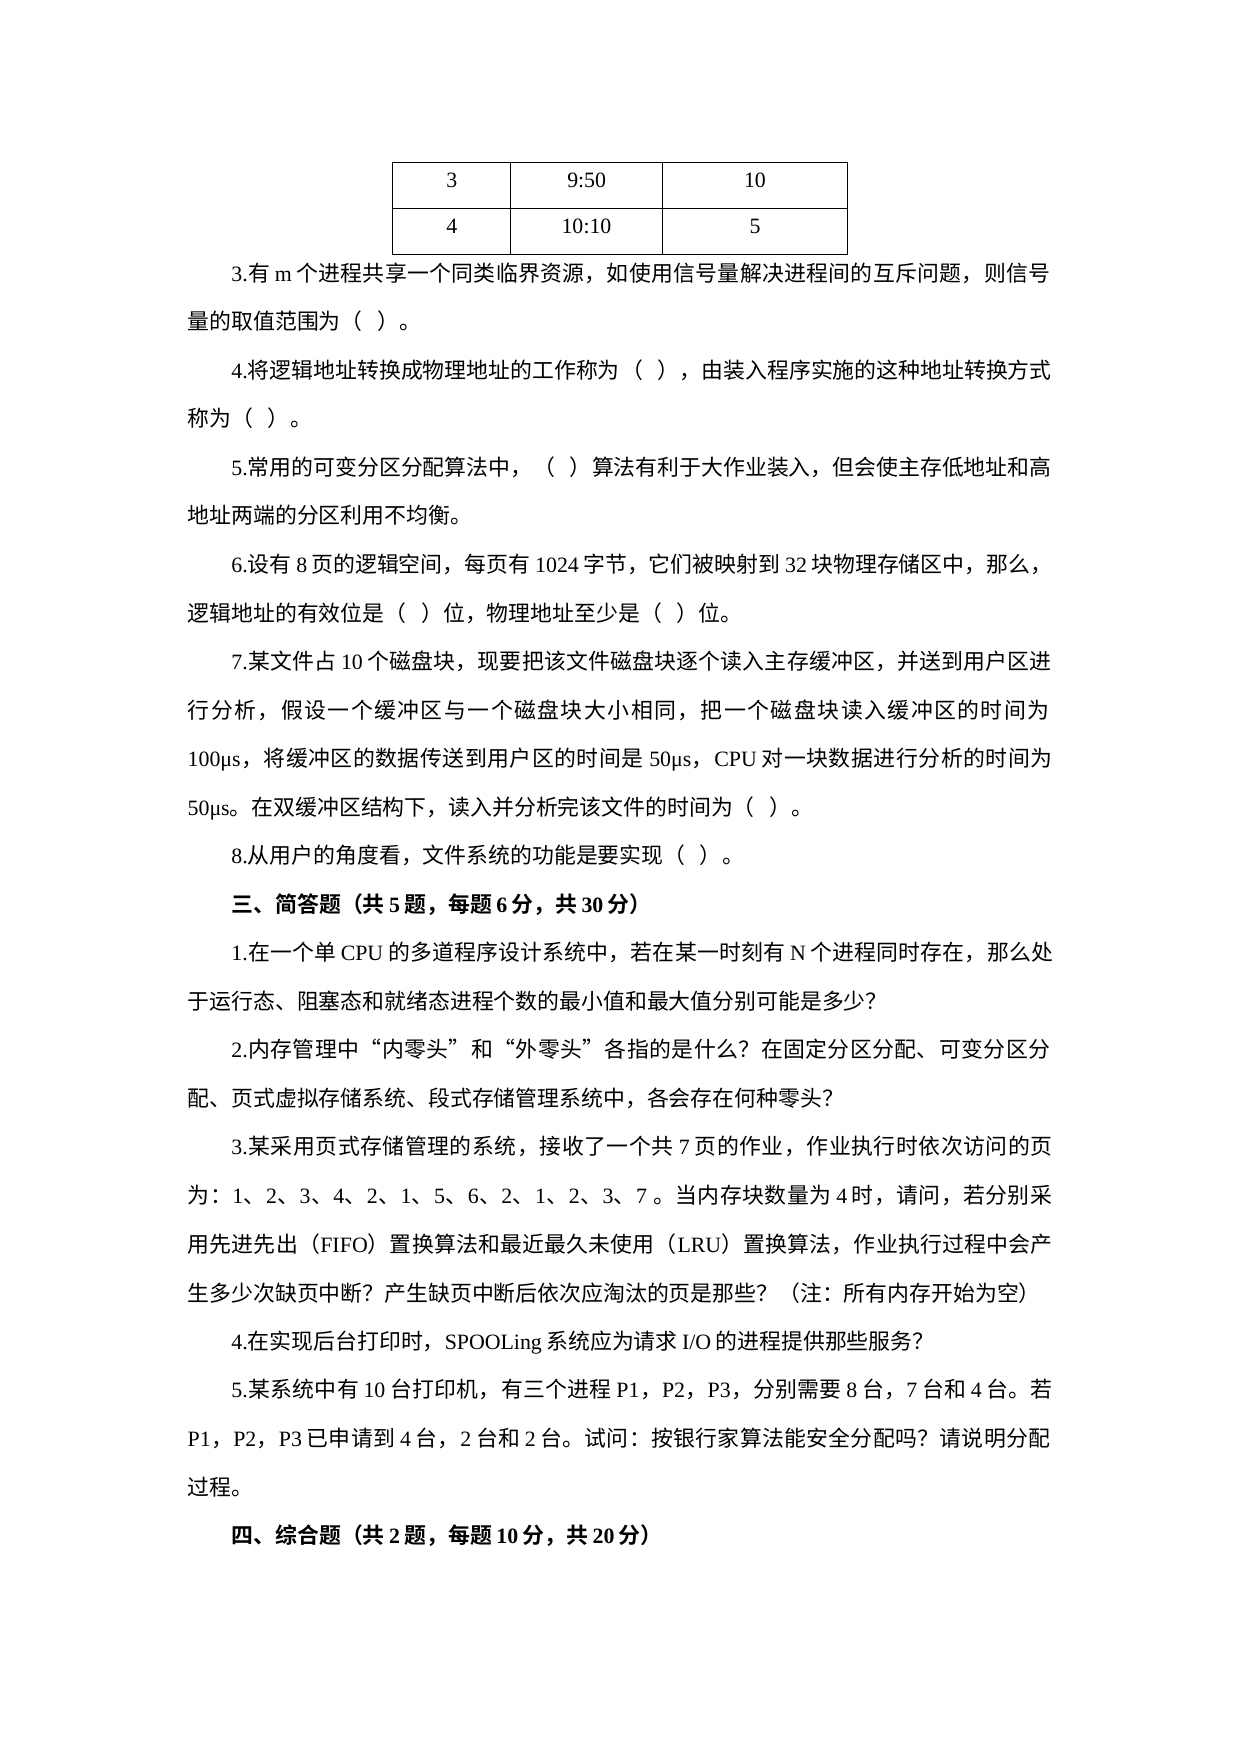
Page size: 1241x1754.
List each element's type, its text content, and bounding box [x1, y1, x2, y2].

text 3.有m个进程共享一个同类临界资源，如使用信号量解决进程间的互斥问题，则信号量的取值范围为（ ）。 [187, 255, 1053, 336]
text 5.常用的可变分区分配算法中，（ ）算法有利于大作业装入，但会使主存低地址和高地址两端的分区利用不均衡。 [187, 449, 1053, 531]
text 4.将逻辑地址转换成物理地址的工作称为（ ），由装入程序实施的这种地址转换方式称为（ ）。 [187, 352, 1053, 433]
text 6.设有8页的逻辑空间，每页有1024字节，它们被映射到32块物理存储区中，那么，逻辑地址的有效位是（ ）位，物理地址至少是（ ）位。 [187, 546, 1053, 628]
table_cell 3 [393, 163, 510, 208]
text 5.某系统中有10台打印机，有三个进程P1，P2，P3，分别需要8台，7台和4台。若P1，P2，P3已申请到4台，2台和2台。试问：按银行家算法能安全分配吗？请说明分配过程。 [187, 1372, 1053, 1502]
text 3.某采用页式存储管理的系统，接收了一个共7页的作业，作业执行时依次访问的页为：1、2、3、4、2、1、5、6、2、1、2、3、7 。当内存块数量为4时，请问，若分别采用先进先出（FIFO）置换算法和最近最久未使用（LRU）置换算法，作业执行过程中会产生多少次缺页中断？产生缺页中断后依次应淘汰的页是那些？（注：所有内存开始为空） [187, 1129, 1053, 1308]
text 4.在实现后台打印时，SPOOLing系统应为请求I/O的进程提供那些服务？ [187, 1323, 1053, 1356]
text 四、综合题（共2题，每题10分，共20分） [187, 1518, 1053, 1550]
text 7.某文件占10个磁盘块，现要把该文件磁盘块逐个读入主存缓冲区，并送到用户区进行分析，假设一个缓冲区与一个磁盘块大小相同，把一个磁盘块读入缓冲区的时间为100μs，将缓冲区的数据传送到用户区的时间是50μs，CPU对一块数据进行分析的时间为50μs。在双缓冲区结构下，读入并分析完该文件的时间为（ ）。 [187, 643, 1053, 822]
table_cell 10 [663, 163, 847, 208]
text 8.从用户的角度看，文件系统的功能是要实现（ ）。 [187, 838, 1053, 871]
table_cell 9:50 [511, 163, 662, 208]
text 2.内存管理中“内零头”和“外零头”各指的是什么？在固定分区分配、可变分区分配、页式虚拟存储系统、段式存储管理系统中，各会存在何种零头？ [187, 1032, 1053, 1113]
table_cell 5 [663, 209, 847, 254]
table_cell 4 [393, 209, 510, 254]
text 三、简答题（共5题，每题6分，共30分） [187, 886, 1053, 919]
table_cell 10:10 [511, 209, 662, 254]
text 1.在一个单CPU的多道程序设计系统中，若在某一时刻有N个进程同时存在，那么处于运行态、阻塞态和就绪态进程个数的最小值和最大值分别可能是多少？ [187, 935, 1053, 1016]
